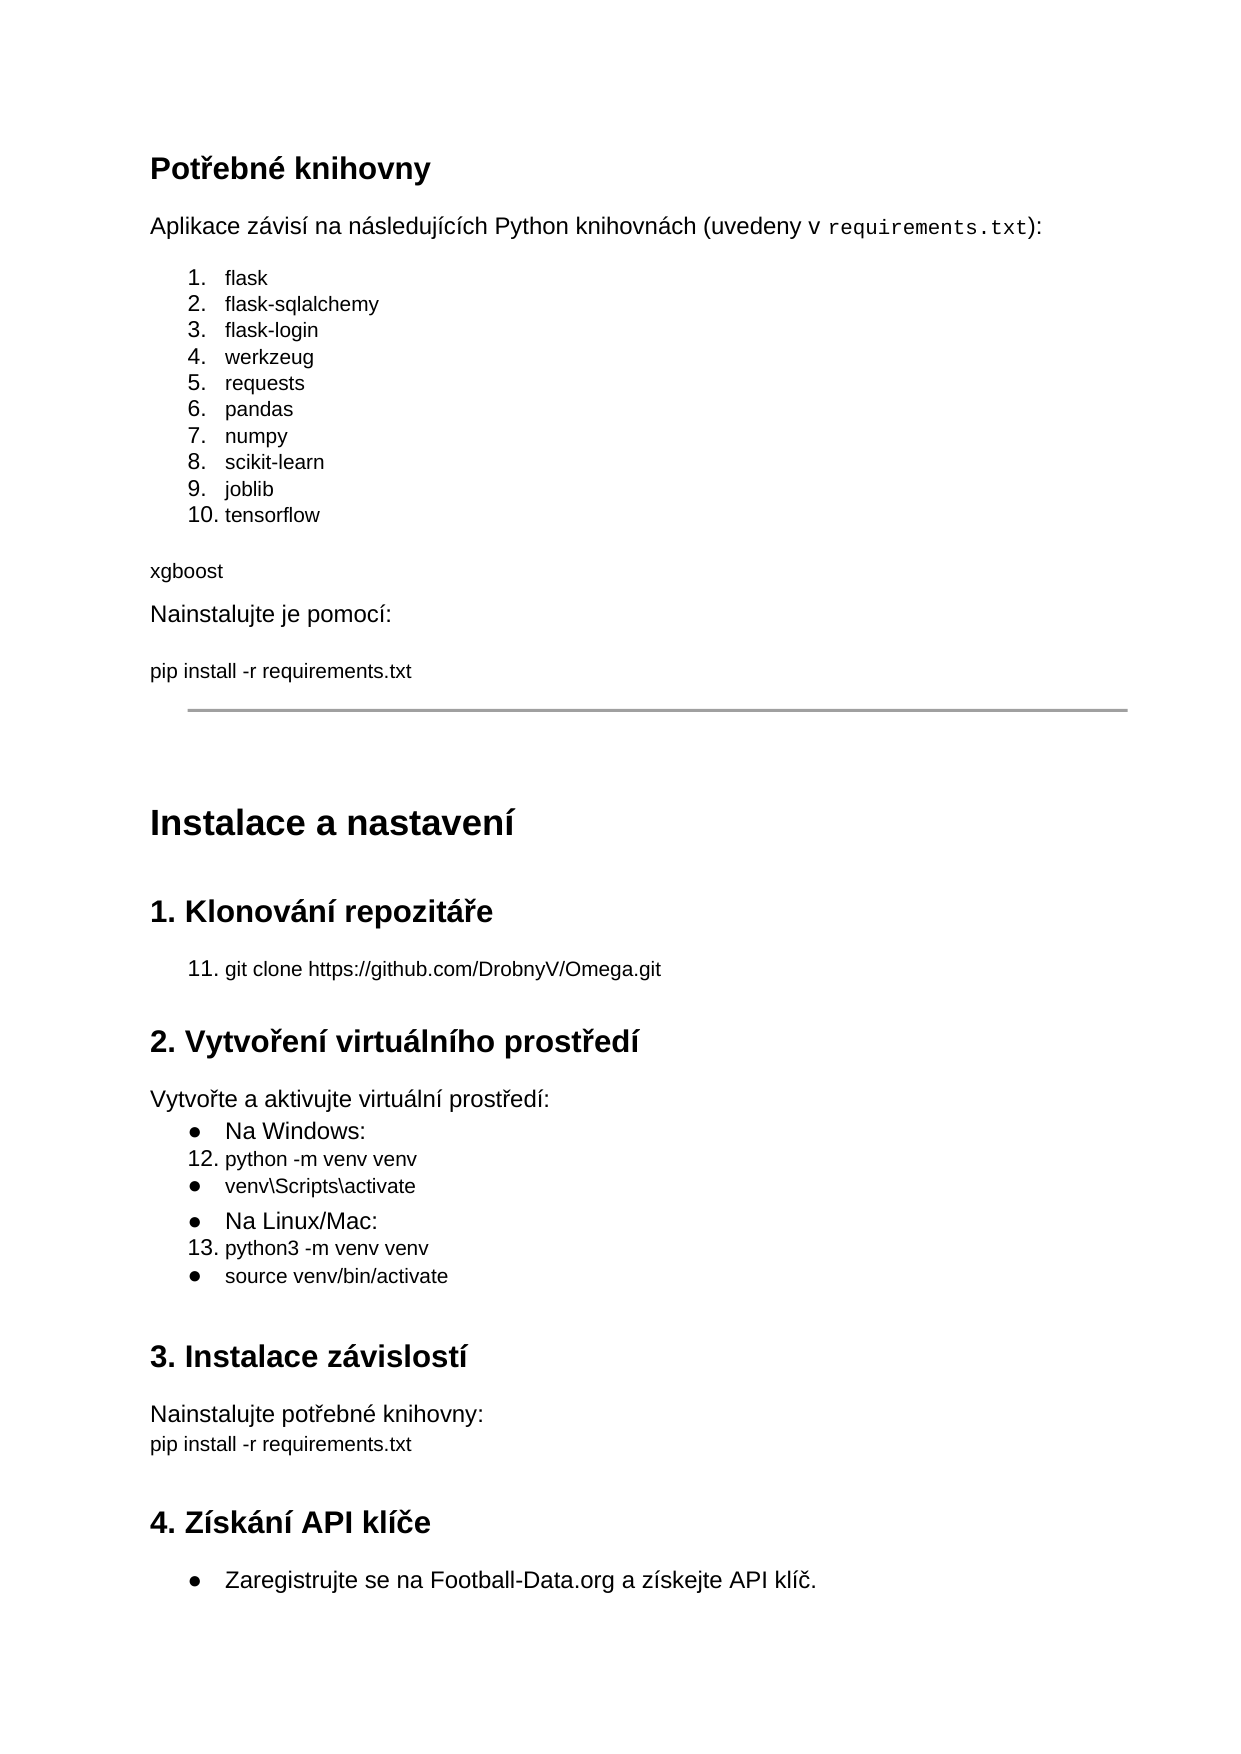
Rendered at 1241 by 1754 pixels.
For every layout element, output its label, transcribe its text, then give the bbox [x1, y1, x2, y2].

list git clone https://github.com/DrobnyV/Omega.git [187, 955, 1090, 982]
text xgboost [150, 558, 1090, 582]
text Vytvořte a aktivujte virtuální prostředí: [150, 1085, 1090, 1113]
text 2. Vytvoření virtuálního prostředí [150, 1023, 1090, 1059]
list python -m venv venv [187, 1144, 1090, 1171]
text Potřebné knihovny [150, 150, 1090, 186]
list Zaregistrujte se na Football-Data.org a získejte API klíč. [187, 1566, 1090, 1594]
text pip install -r requirements.txt [150, 659, 1090, 683]
list werkzeug [187, 343, 1090, 369]
list venv\Scripts\activate [187, 1171, 1090, 1198]
list python3 -m venv venv [187, 1234, 1090, 1261]
text pip install -r requirements.txt [150, 1432, 1090, 1456]
text Aplikace závisí na následujících Python knihovnách (uvedeny v requirements.txt): [150, 212, 1090, 241]
list flask-login [187, 316, 1090, 343]
text Nainstalujte je pomocí: [150, 600, 1090, 628]
text Instalace a nastavení [150, 802, 1090, 843]
list tensorflow [187, 501, 1090, 527]
list numpy [187, 422, 1090, 448]
list scikit-learn [187, 448, 1090, 474]
list joblib [187, 474, 1090, 501]
list Na Linux/Mac: [187, 1207, 1090, 1234]
text 4. Získání API klíče [150, 1504, 1090, 1541]
list pandas [187, 395, 1090, 422]
list flask-sqlalchemy [187, 290, 1090, 316]
list flask [187, 264, 1090, 290]
list source venv/bin/activate [187, 1261, 1090, 1288]
text 3. Instalace závislostí [150, 1338, 1090, 1374]
text Nainstalujte potřebné knihovny: [150, 1400, 1090, 1428]
list Na Windows: [187, 1117, 1090, 1144]
list requests [187, 369, 1090, 395]
text 1. Klonování repozitáře [150, 893, 1090, 929]
